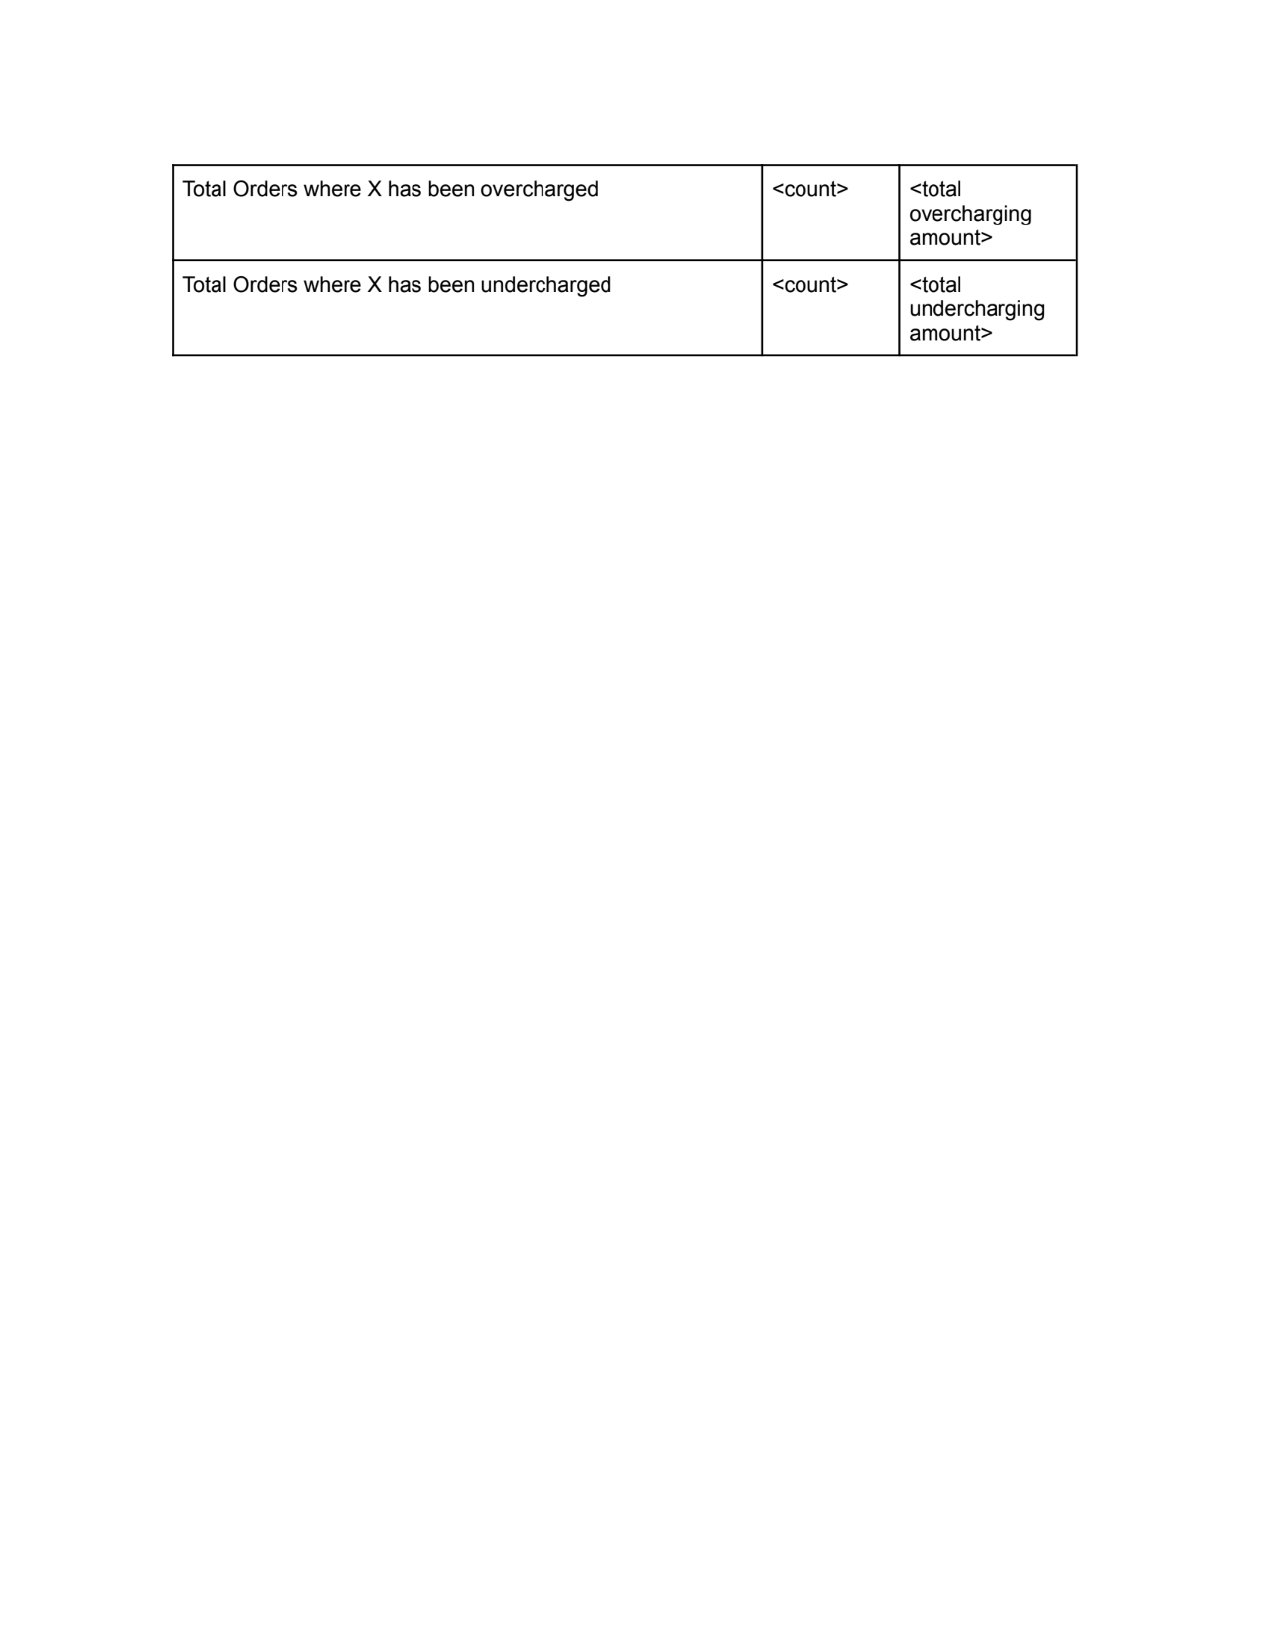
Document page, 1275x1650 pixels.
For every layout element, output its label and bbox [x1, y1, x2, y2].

picture [152, 150, 1128, 375]
